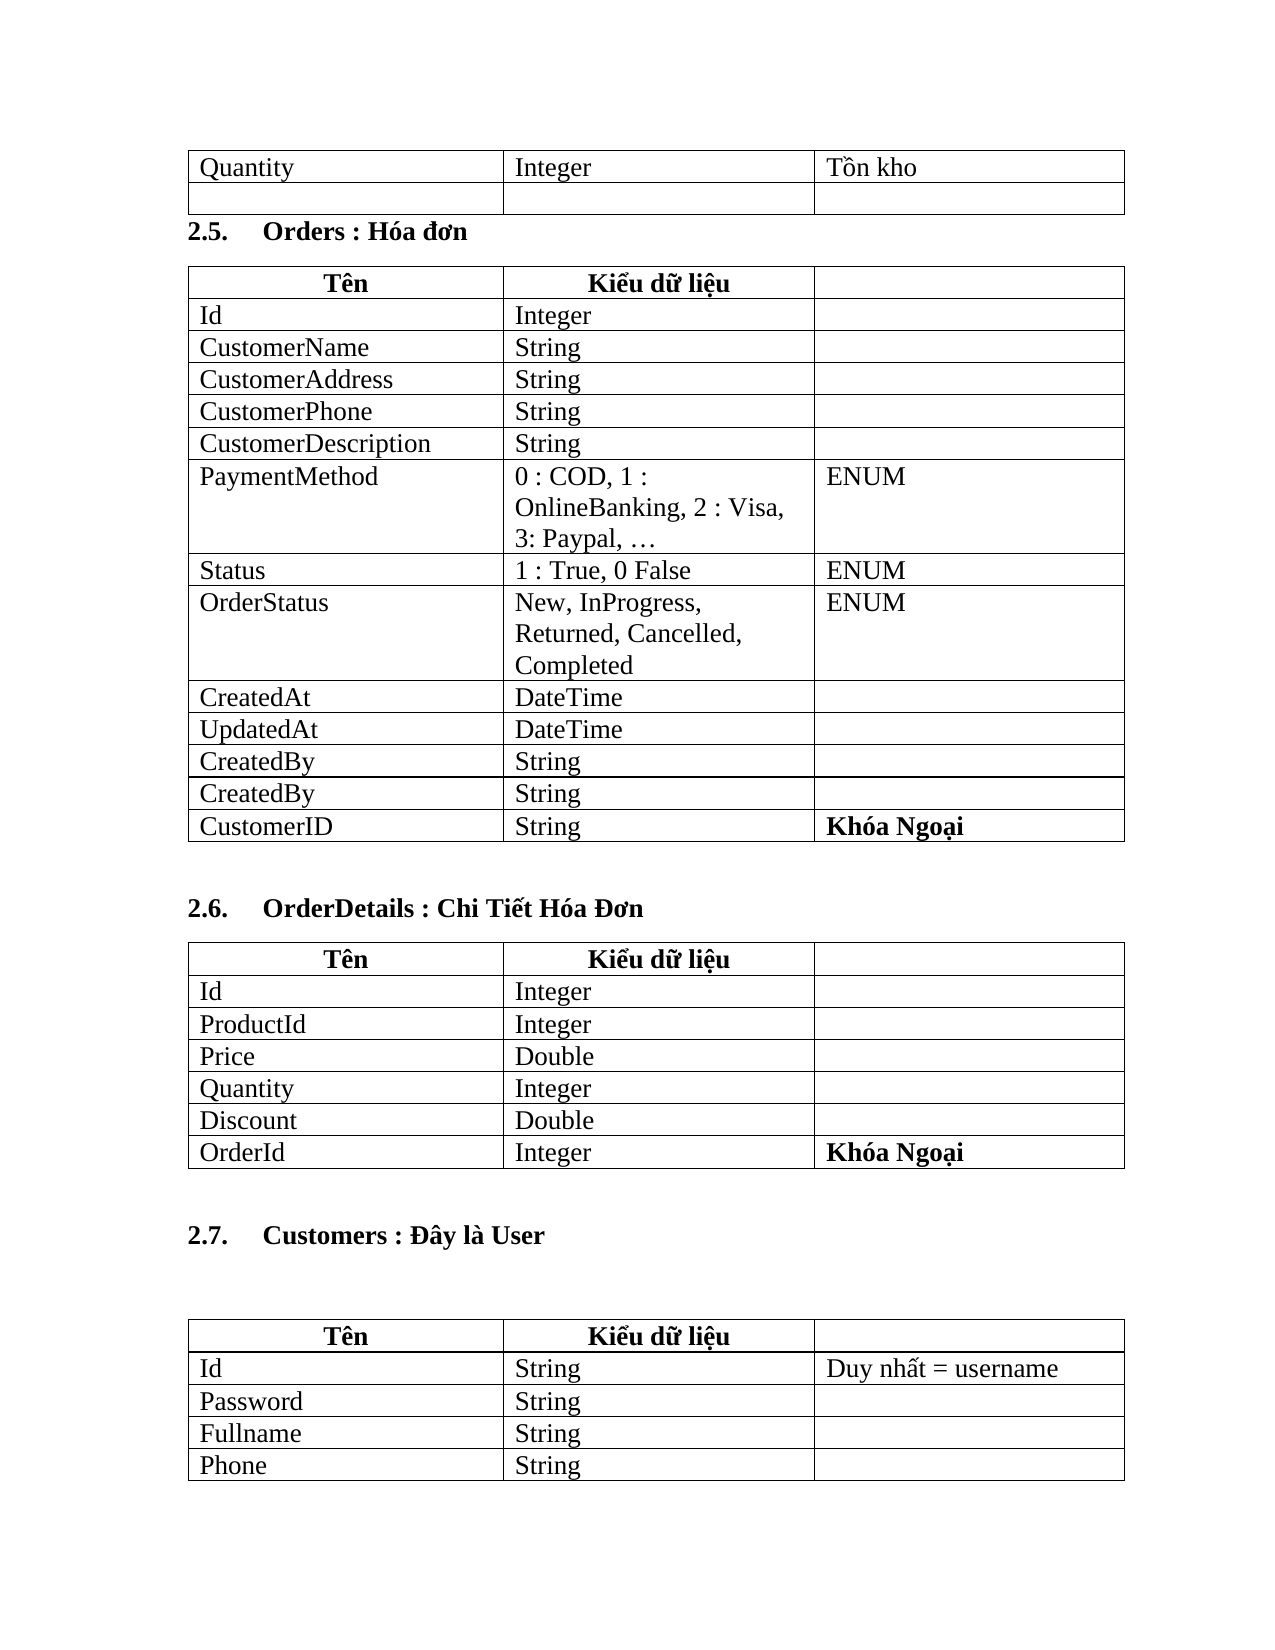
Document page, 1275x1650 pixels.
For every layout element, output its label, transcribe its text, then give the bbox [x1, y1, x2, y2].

table_header Kiểu dữ liệu [504, 943, 814, 974]
table_cell String [504, 1353, 814, 1384]
table_cell [815, 1385, 1124, 1416]
table_cell Id [189, 1353, 503, 1384]
table_cell Integer [504, 151, 814, 182]
table_cell [815, 1040, 1124, 1071]
table_cell Duy nhất = username [815, 1353, 1124, 1384]
table_header [815, 1320, 1124, 1351]
table_cell [815, 778, 1124, 809]
table_cell [815, 183, 1124, 214]
table_cell Fullname [189, 1417, 503, 1448]
table_cell OrderId [189, 1136, 503, 1168]
table_cell DateTime [504, 681, 814, 712]
table_cell [815, 331, 1124, 362]
table_cell [189, 183, 503, 214]
table_cell [504, 183, 814, 214]
table_cell CreatedBy [189, 745, 503, 776]
table_cell CustomerAddress [189, 363, 503, 394]
table_cell String [504, 1417, 814, 1448]
table_cell UpdatedAt [189, 713, 503, 744]
table_cell ENUM [815, 554, 1124, 585]
table_cell String [504, 395, 814, 427]
table_cell Integer [504, 299, 814, 330]
table_cell PaymentMethod [189, 460, 503, 553]
table_cell Double [504, 1104, 814, 1135]
table_cell DateTime [504, 713, 814, 744]
list OrderDetails : Chi Tiết Hóa Đơn [187, 892, 1125, 923]
table_header [815, 267, 1124, 298]
table_cell [815, 363, 1124, 394]
table_cell Id [189, 299, 503, 330]
table_cell 1 : True, 0 False [504, 554, 814, 585]
table_cell Integer [504, 1136, 814, 1168]
table_cell String [504, 363, 814, 394]
table_cell Tồn kho [815, 151, 1124, 182]
table_header Tên [189, 943, 503, 974]
table_cell [815, 1072, 1124, 1103]
table_cell OrderStatus [189, 586, 503, 680]
table_cell Integer [504, 1008, 814, 1039]
table_cell Khóa Ngoại [815, 810, 1124, 841]
table_cell [815, 681, 1124, 712]
table_cell Discount [189, 1104, 503, 1135]
table_cell Status [189, 554, 503, 585]
table_cell Khóa Ngoại [815, 1136, 1124, 1168]
table_cell String [504, 331, 814, 362]
table_cell [815, 1008, 1124, 1039]
list Orders : Hóa đơn [187, 215, 1125, 247]
table_header Kiểu dữ liệu [504, 1320, 814, 1351]
table_cell CustomerName [189, 331, 503, 362]
table_cell CustomerPhone [189, 395, 503, 427]
table_cell String [504, 778, 814, 809]
table_header Tên [189, 1320, 503, 1351]
table_cell ENUM [815, 586, 1124, 680]
table_cell CustomerDescription [189, 428, 503, 459]
table_cell [815, 299, 1124, 330]
table_cell 0 : COD, 1 : OnlineBanking, 2 : Visa, 3: Paypal, … [504, 460, 814, 553]
table_cell Price [189, 1040, 503, 1071]
table_cell CreatedBy [189, 778, 503, 809]
table_header [815, 943, 1124, 974]
table_cell String [504, 810, 814, 841]
list Customers : Đây là User [187, 1219, 1125, 1250]
table_cell [815, 1104, 1124, 1135]
table_cell ProductId [189, 1008, 503, 1039]
table_cell CreatedAt [189, 681, 503, 712]
table_cell String [504, 428, 814, 459]
table_cell String [504, 1449, 814, 1480]
table_cell Integer [504, 976, 814, 1007]
table_cell ENUM [815, 460, 1124, 553]
table_cell Quantity [189, 1072, 503, 1103]
table_cell CustomerID [189, 810, 503, 841]
table_header Tên [189, 267, 503, 298]
table_cell String [504, 1385, 814, 1416]
table_cell [815, 428, 1124, 459]
table_cell [815, 745, 1124, 776]
table_header Kiểu dữ liệu [504, 267, 814, 298]
table_cell Id [189, 976, 503, 1007]
table_cell New, InProgress, Returned, Cancelled, Completed [504, 586, 814, 680]
table_cell [815, 713, 1124, 744]
table_cell Quantity [189, 151, 503, 182]
table_cell [815, 1449, 1124, 1480]
table_cell Double [504, 1040, 814, 1071]
table_cell String [504, 745, 814, 776]
table_cell Integer [504, 1072, 814, 1103]
table_cell Phone [189, 1449, 503, 1480]
table_cell [815, 1417, 1124, 1448]
table_cell [815, 976, 1124, 1007]
table_cell Password [189, 1385, 503, 1416]
table_cell [815, 395, 1124, 427]
